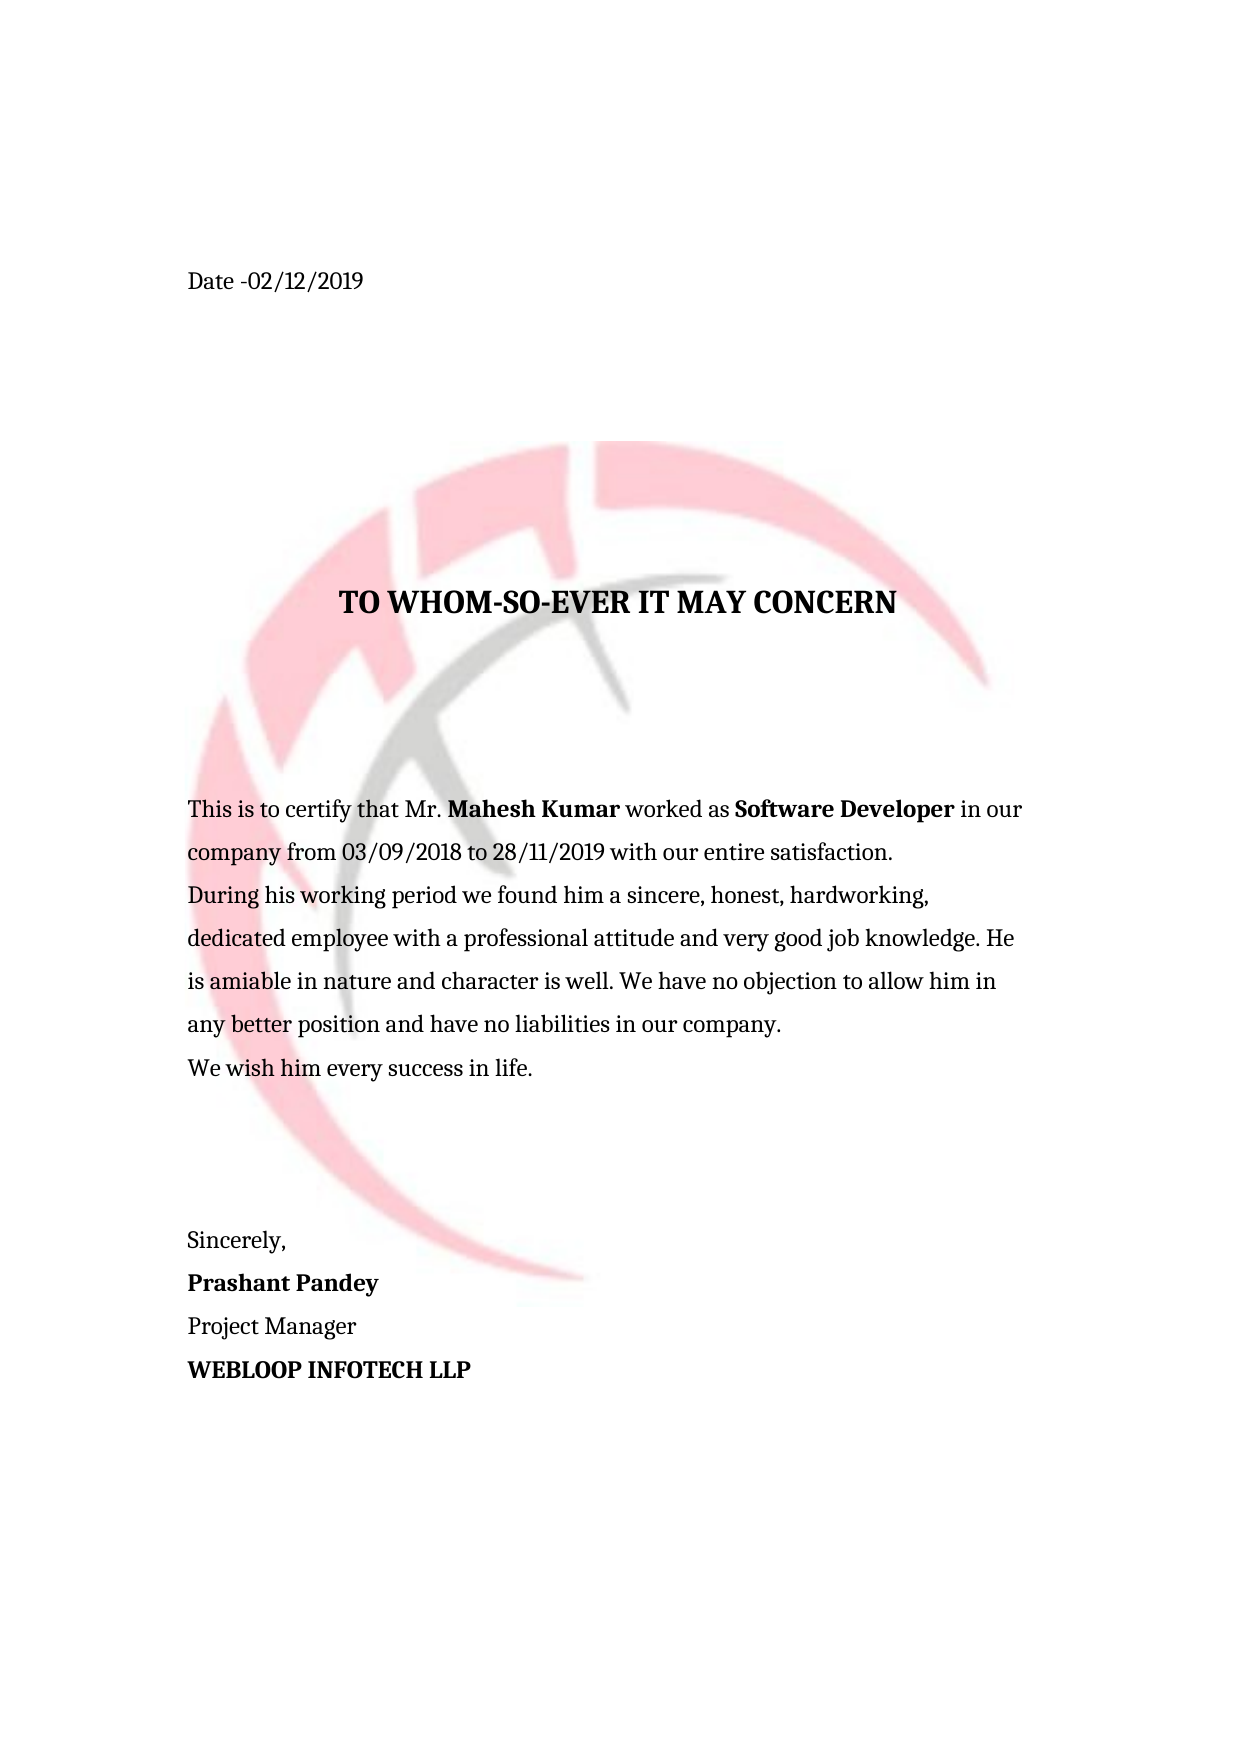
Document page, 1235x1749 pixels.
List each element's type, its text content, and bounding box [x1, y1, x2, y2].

text We wish him every success in life. [187, 1053, 1061, 1082]
picture [184, 441, 1015, 1307]
text During his working period we found him a sincere, honest, hardworking, dedicated employee with a professional attitude and very good job knowledge. He is amiable in nature and character is well. We have no objection to allow him in any better position and have no liabilities in our company. [187, 881, 1027, 1039]
text WEBLOOP INFOTECH LLP [187, 1356, 1061, 1384]
text TO WHOM-SO-EVER IT MAY CONCERN [327, 584, 908, 622]
text This is to certify that Mr. Mahesh Kumar worked as Software Developer in our company from 03/09/2018 to 28/11/2019 with our entire satisfaction. [187, 794, 1048, 866]
text Sincerely, Prashant Pandey Project Manager [187, 1226, 385, 1341]
text Date -02/12/2019 [187, 267, 1061, 296]
